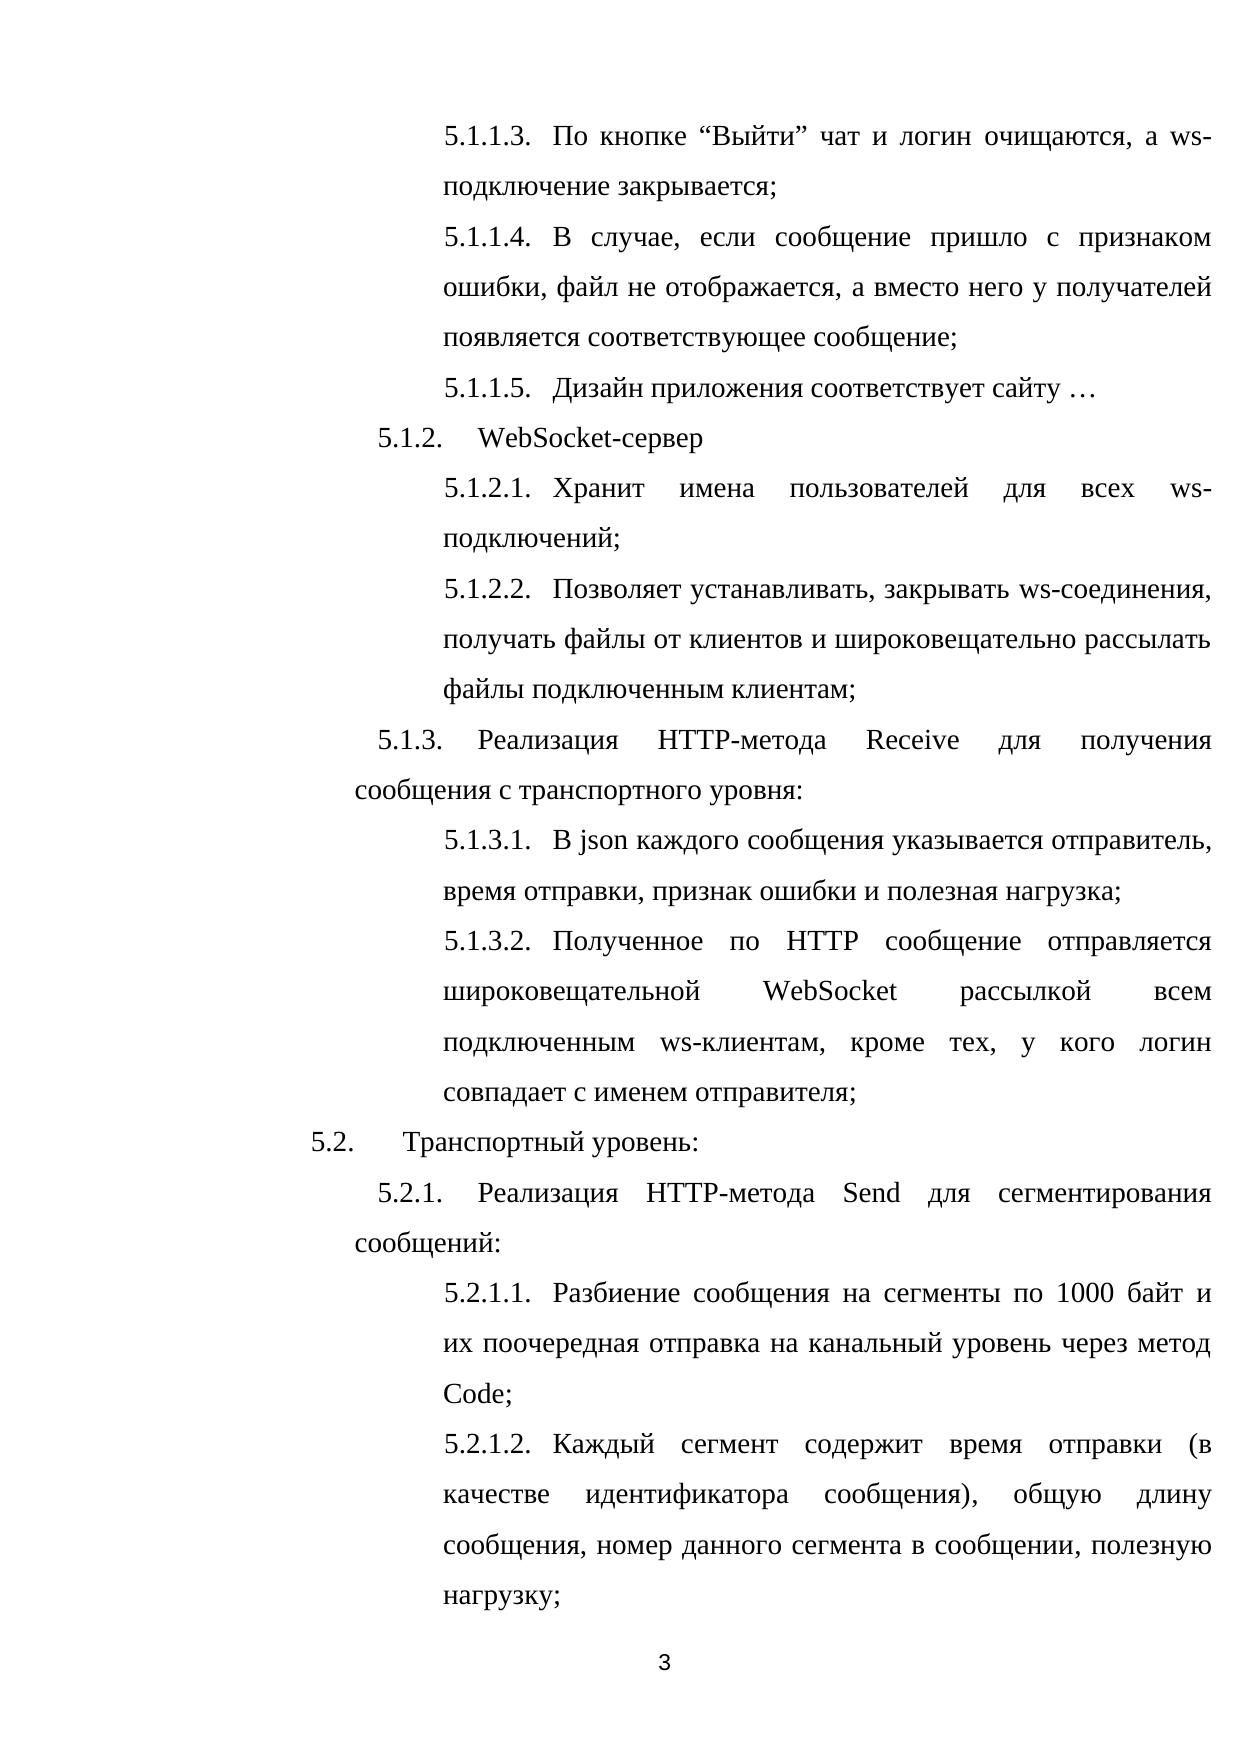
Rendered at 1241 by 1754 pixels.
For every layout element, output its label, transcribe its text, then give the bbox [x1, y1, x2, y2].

list Дизайн приложения соответствует сайту … [443, 370, 1212, 403]
list Транспортный уровень: [266, 1124, 1211, 1158]
list Каждый сегмент содержит время отправки (в качестве идентификатора сообщения), общую длину сообщения, номер данного сегмента в сообщении, полезную нагрузку; [443, 1426, 1212, 1611]
list Реализация HTTP-метода Send для сегментирования сообщений: [354, 1175, 1212, 1258]
list Позволяет устанавливать, закрывать ws-соединения, получать файлы от клиентов и широковещательно рассылать файлы подключенным клиентам; [443, 571, 1212, 705]
list Реализация HTTP-метода Receive для получения сообщения с транспортного уровня: [354, 722, 1212, 806]
list Хранит имена пользователей для всех ws-подключений; [443, 470, 1212, 554]
list В случае, если сообщение пришло с признаком ошибки, файл не отображается, а вместо него у получателей появляется соответствующее сообщение; [443, 219, 1212, 353]
list WebSocket-сервер [354, 420, 1212, 453]
list В json каждого сообщения указывается отправитель, время отправки, признак ошибки и полезная нагрузка; [443, 822, 1212, 906]
list Разбиение сообщения на сегменты по 1000 байт и их поочередная отправка на канальный уровень через метод Code; [443, 1275, 1212, 1409]
list По кнопке “Выйти” чат и логин очищаются, а ws-подключение закрывается; [443, 118, 1212, 202]
list Полученное по HTTP сообщение отправляется широковещательной WebSocket рассылкой всем подключенным ws-клиентам, кроме тех, у кого логин совпадает с именем отправителя; [443, 923, 1212, 1108]
